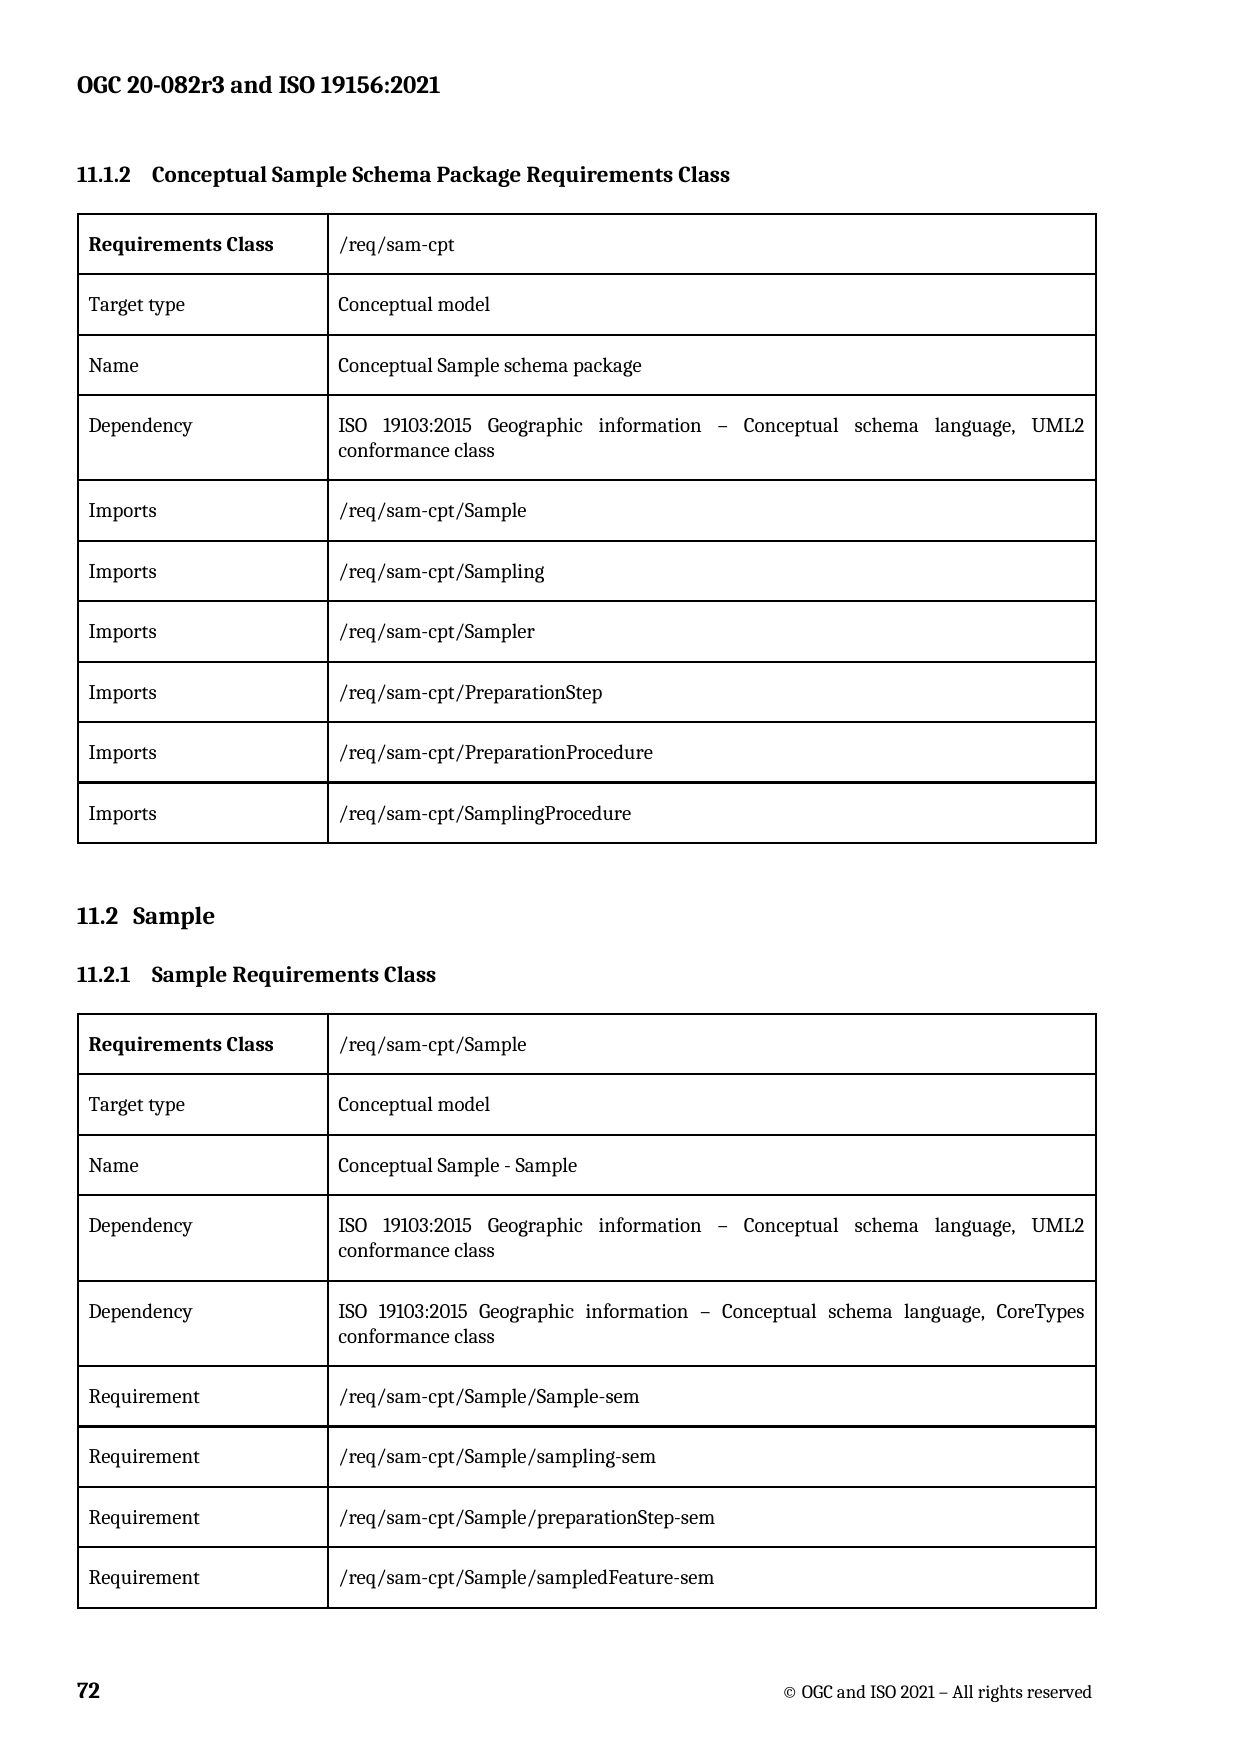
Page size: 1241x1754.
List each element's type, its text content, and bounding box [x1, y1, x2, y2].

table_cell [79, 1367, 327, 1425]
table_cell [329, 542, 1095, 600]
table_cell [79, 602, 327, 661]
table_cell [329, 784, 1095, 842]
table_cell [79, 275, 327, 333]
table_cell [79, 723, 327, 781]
subtitle Conceptual Sample Schema Package Requirements Class [77, 161, 1092, 188]
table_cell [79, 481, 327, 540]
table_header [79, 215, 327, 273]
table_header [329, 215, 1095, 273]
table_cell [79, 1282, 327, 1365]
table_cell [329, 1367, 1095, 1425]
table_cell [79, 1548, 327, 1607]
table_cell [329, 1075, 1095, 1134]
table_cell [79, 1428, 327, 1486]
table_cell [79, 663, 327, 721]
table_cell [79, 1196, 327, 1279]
subtitle Sample [77, 902, 1092, 930]
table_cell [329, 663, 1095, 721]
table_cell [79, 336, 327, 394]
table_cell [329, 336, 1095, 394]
subtitle Sample Requirements Class [77, 962, 1092, 988]
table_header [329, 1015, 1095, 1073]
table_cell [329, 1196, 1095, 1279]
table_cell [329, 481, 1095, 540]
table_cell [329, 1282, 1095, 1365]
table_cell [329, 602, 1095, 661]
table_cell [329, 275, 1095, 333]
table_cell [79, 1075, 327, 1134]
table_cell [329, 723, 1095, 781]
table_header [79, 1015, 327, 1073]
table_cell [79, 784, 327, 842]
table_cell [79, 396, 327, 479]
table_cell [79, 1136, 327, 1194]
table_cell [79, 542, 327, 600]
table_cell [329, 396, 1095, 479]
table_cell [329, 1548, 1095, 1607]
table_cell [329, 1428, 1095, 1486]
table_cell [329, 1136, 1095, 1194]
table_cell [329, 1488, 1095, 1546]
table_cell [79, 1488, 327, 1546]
